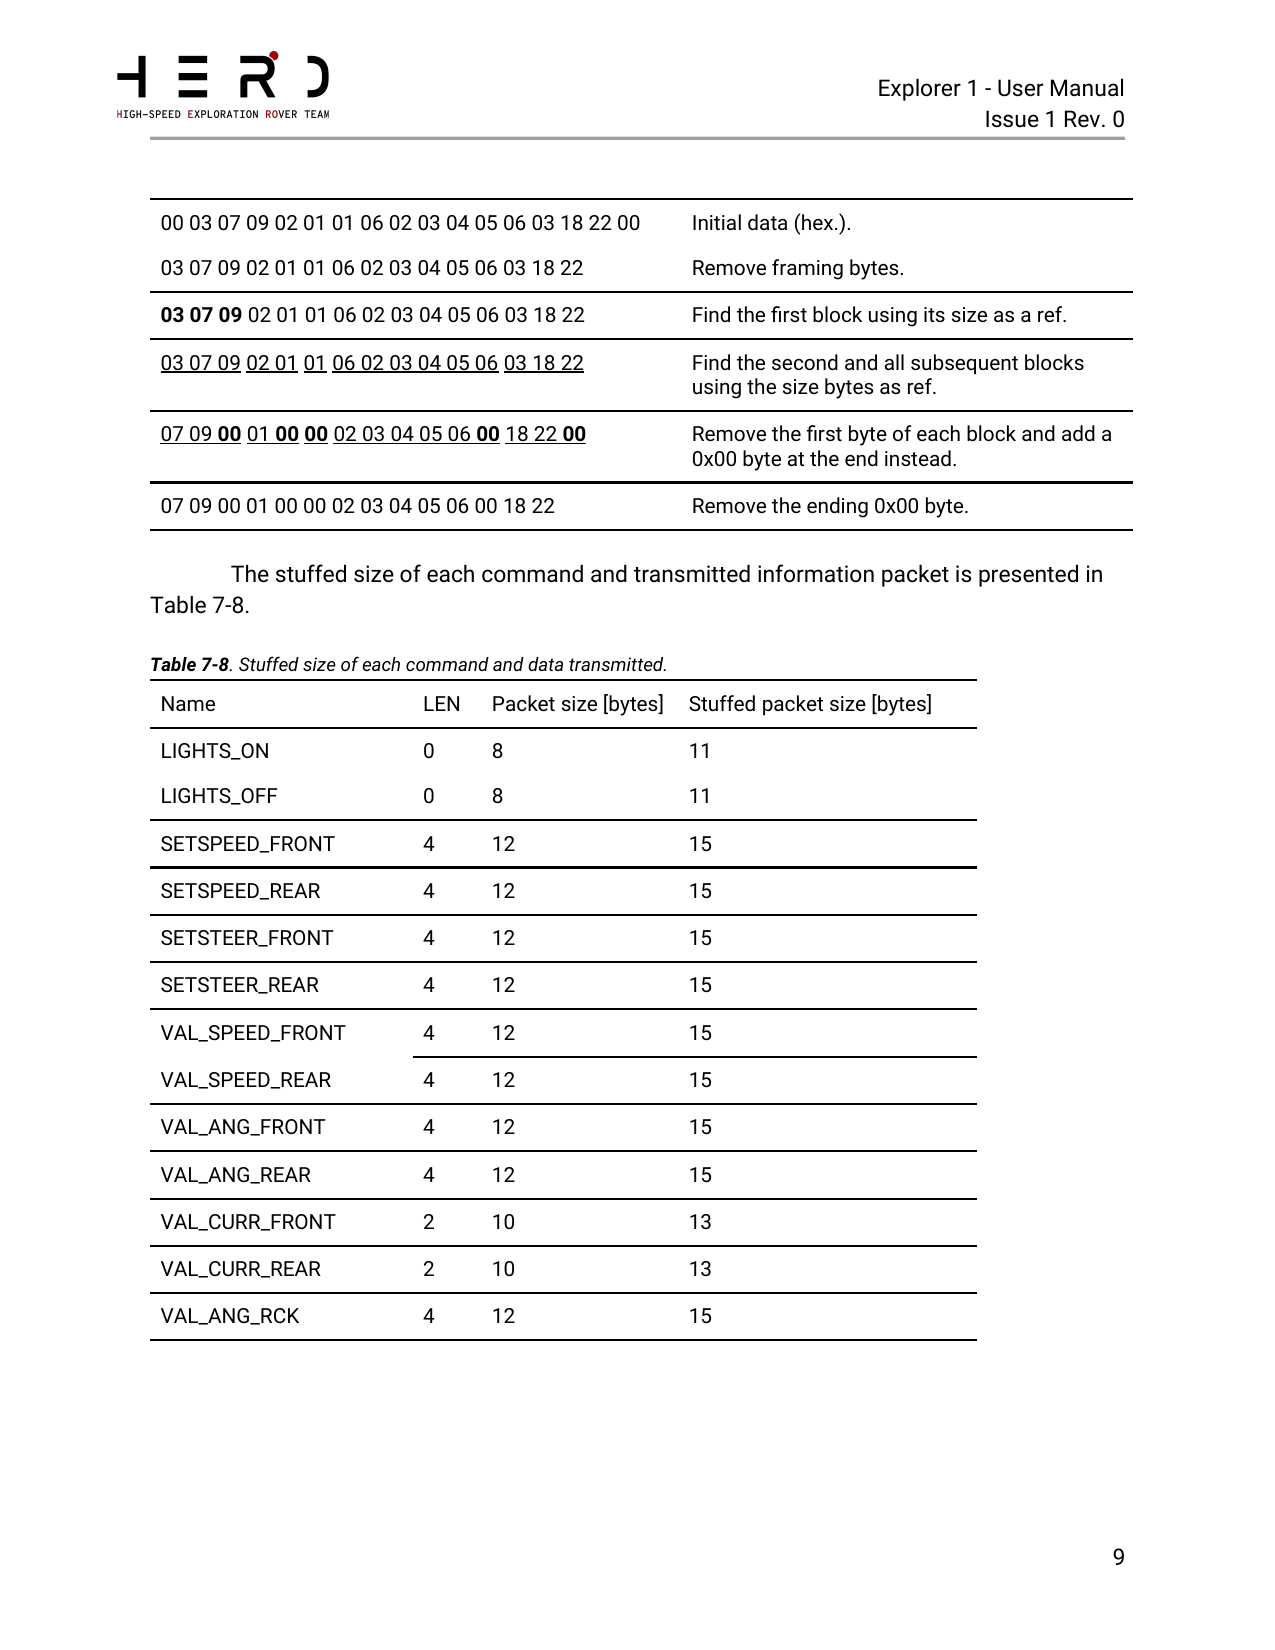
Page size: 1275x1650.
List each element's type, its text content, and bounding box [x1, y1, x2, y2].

table_cell 0 [413, 729, 481, 774]
table_cell VAL_CURR_FRONT [150, 1200, 412, 1245]
picture [117, 51, 329, 118]
table_cell SETSPEED_REAR [150, 869, 412, 914]
table_cell 10 [481, 1200, 678, 1245]
table_cell 12 [481, 1105, 678, 1150]
table_cell Initial data (hex.). [681, 200, 1133, 246]
table_cell 4 [413, 821, 481, 866]
table_cell 11 [678, 729, 977, 774]
table_cell 03 07 09 02 01 01 06 02 03 04 05 06 03 18 22 [150, 340, 681, 410]
table_cell 07 09 00 01 00 00 02 03 04 05 06 00 18 22 00 [150, 412, 681, 481]
table_cell 12 [481, 1294, 678, 1339]
table_cell SETSPEED_FRONT [150, 821, 412, 866]
table_cell 15 [678, 821, 977, 866]
table_cell SETSTEER_FRONT [150, 916, 412, 961]
table_cell Remove framing bytes. [681, 246, 1133, 291]
table_cell 12 [481, 916, 678, 961]
table_cell 15 [678, 869, 977, 914]
table_cell VAL_ANG_FRONT [150, 1105, 412, 1150]
table_header Packet size [bytes] [481, 681, 678, 727]
table_cell 13 [678, 1247, 977, 1292]
table_cell VAL_ANG_RCK [150, 1294, 412, 1339]
table_cell 4 [413, 1294, 481, 1339]
table_cell 00 03 07 09 02 01 01 06 02 03 04 05 06 03 18 22 00 [150, 200, 681, 246]
table_cell 4 [413, 916, 481, 961]
table_cell 8 [481, 774, 678, 819]
table_cell 15 [678, 1105, 977, 1150]
table_cell 4 [413, 963, 481, 1008]
table_cell VAL_ANG_REAR [150, 1152, 412, 1197]
table_cell 03 07 09 02 01 01 06 02 03 04 05 06 03 18 22 [150, 293, 681, 338]
table_cell 11 [678, 774, 977, 819]
table_cell 4 [413, 869, 481, 914]
table_cell 4 [413, 1152, 481, 1197]
table_cell 12 [481, 963, 678, 1008]
table_cell 4 [413, 1010, 481, 1056]
table_cell 0 [413, 774, 481, 819]
table_cell VAL_SPEED_REAR [150, 1056, 412, 1103]
table_cell 4 [413, 1058, 481, 1103]
table_cell 15 [678, 963, 977, 1008]
table_cell 12 [481, 1058, 678, 1103]
table_cell Find the second and all subsequent blocks using the size bytes as ref. [681, 340, 1133, 410]
table_cell 15 [678, 1010, 977, 1056]
table_cell 15 [678, 1294, 977, 1339]
text Table 7-8. Stuffed size of each command and data transmitted. [150, 654, 1125, 676]
table_cell 15 [678, 1058, 977, 1103]
table_header LEN [413, 681, 481, 727]
table_cell 2 [413, 1247, 481, 1292]
table_header Stuffed packet size [bytes] [678, 681, 977, 727]
text The stuffed size of each command and transmitted information packet is presented in Table 7-8. [150, 562, 1125, 619]
table_cell SETSTEER_REAR [150, 963, 412, 1008]
table_cell 8 [481, 729, 678, 774]
table_cell 15 [678, 1152, 977, 1197]
table_cell Remove the ending 0x00 byte. [681, 484, 1133, 529]
table_cell LIGHTS_OFF [150, 774, 412, 819]
table_cell 12 [481, 821, 678, 866]
table_cell 12 [481, 1010, 678, 1056]
table_cell 12 [481, 869, 678, 914]
table_cell 4 [413, 1105, 481, 1150]
table_cell 13 [678, 1200, 977, 1245]
table_cell LIGHTS_ON [150, 729, 412, 774]
table_cell 15 [678, 916, 977, 961]
table_cell 12 [481, 1152, 678, 1197]
table_cell VAL_SPEED_FRONT [150, 1010, 412, 1056]
table_cell VAL_CURR_REAR [150, 1247, 412, 1292]
table_cell 03 07 09 02 01 01 06 02 03 04 05 06 03 18 22 [150, 246, 681, 291]
table_cell 2 [413, 1200, 481, 1245]
table_header Name [150, 681, 412, 727]
table_cell 07 09 00 01 00 00 02 03 04 05 06 00 18 22 [150, 484, 681, 529]
table_cell Remove the first byte of each block and add a 0x00 byte at the end instead. [681, 412, 1133, 481]
table_cell Find the first block using its size as a ref. [681, 293, 1133, 338]
table_cell 10 [481, 1247, 678, 1292]
